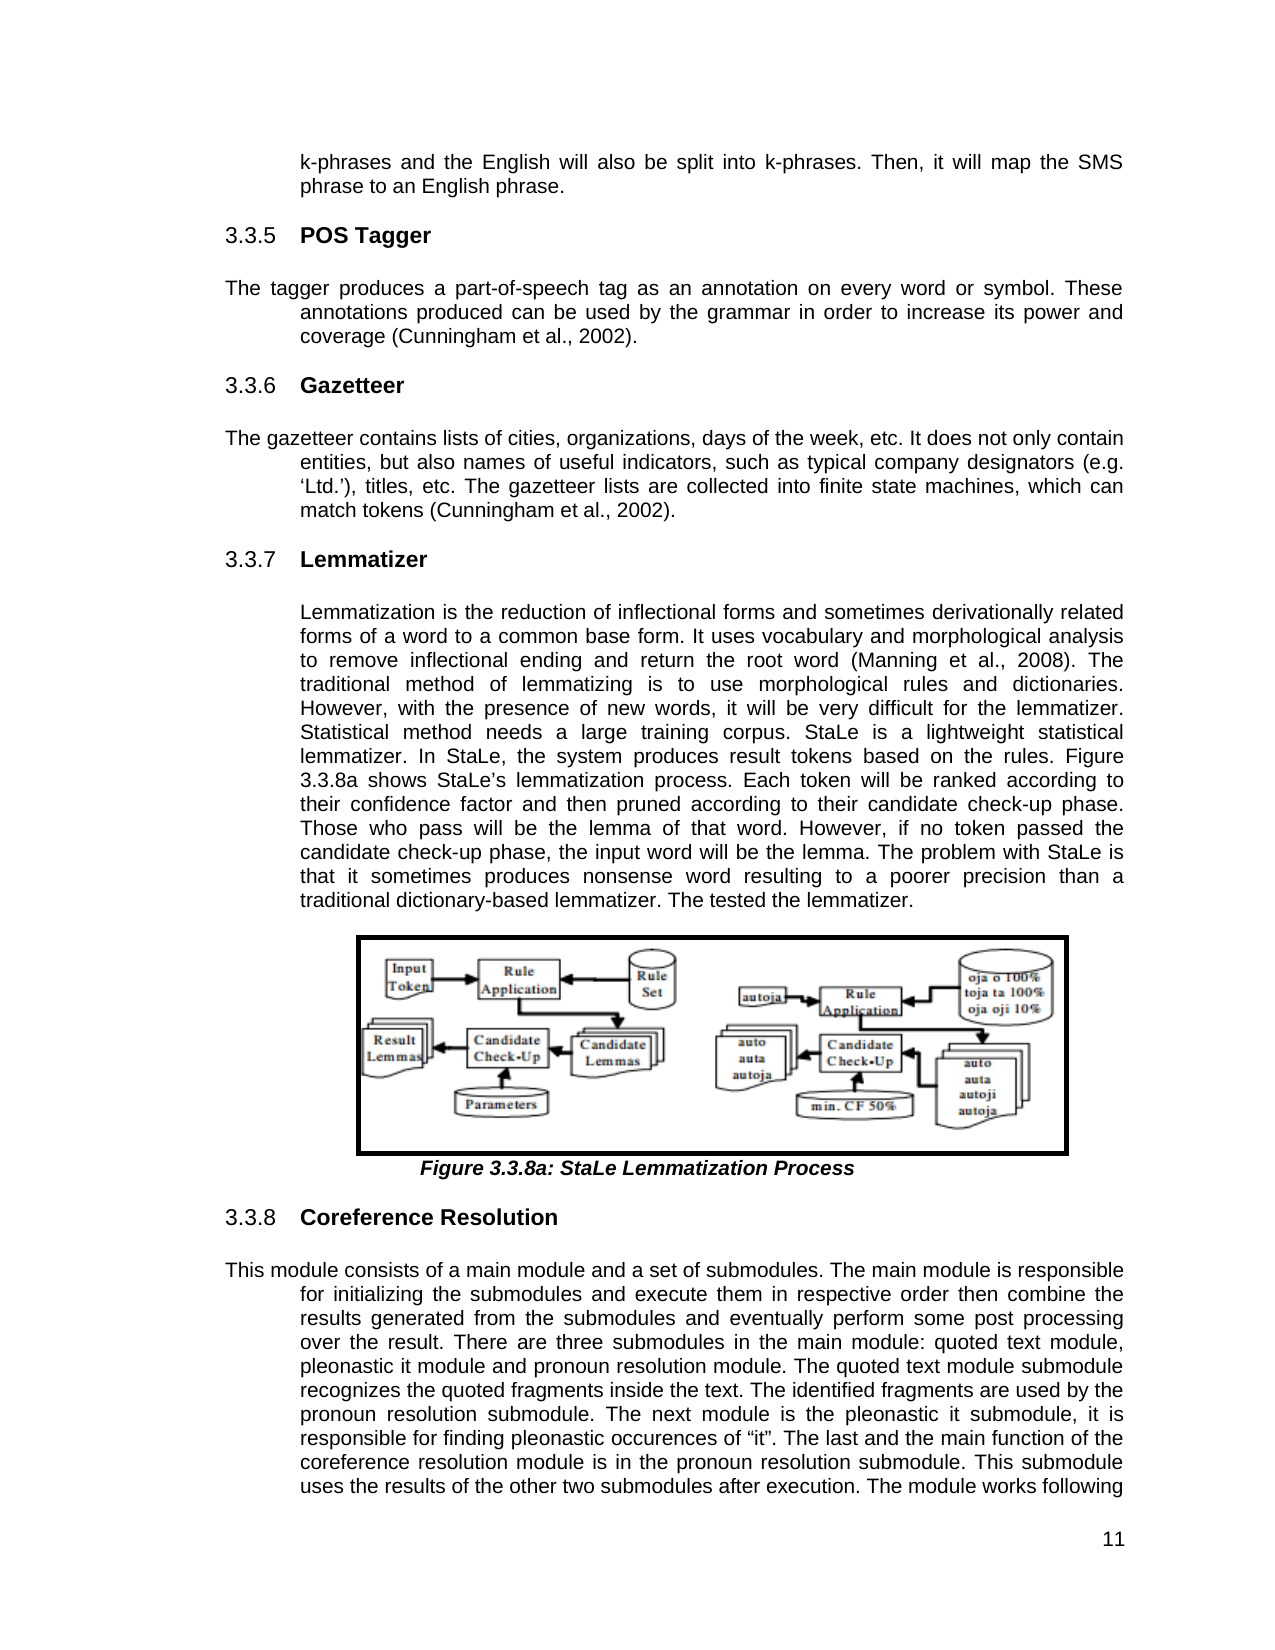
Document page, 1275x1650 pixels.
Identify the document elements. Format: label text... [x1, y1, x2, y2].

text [300, 150, 1125, 198]
subtitle Coreference Resolution [225, 1204, 1125, 1230]
text The gazetteer contains lists of cities, organizations, days of the week, etc. It does not only contain entities, but also names of useful indicators, such as typical company designators (e.g. ‘Ltd.’), titles, etc. The gazetteer lists are collected into finite state machines, which can match tokens (Cunningham et al., 2002). [225, 426, 1125, 522]
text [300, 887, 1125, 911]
subtitle Gazetteer [225, 372, 1125, 398]
text Figure 3.3.8a: StaLe Lemmatization Process [150, 1156, 1125, 1180]
picture [361, 940, 1064, 1151]
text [225, 1258, 1125, 1497]
subtitle POS Tagger [225, 222, 1125, 248]
text The tagger produces a part-of-speech tag as an annotation on every word or symbol. These annotations produced can be used by the grammar in order to increase its power and coverage (Cunningham et al., 2002). [225, 276, 1125, 348]
subtitle Lemmatizer [225, 546, 1125, 572]
